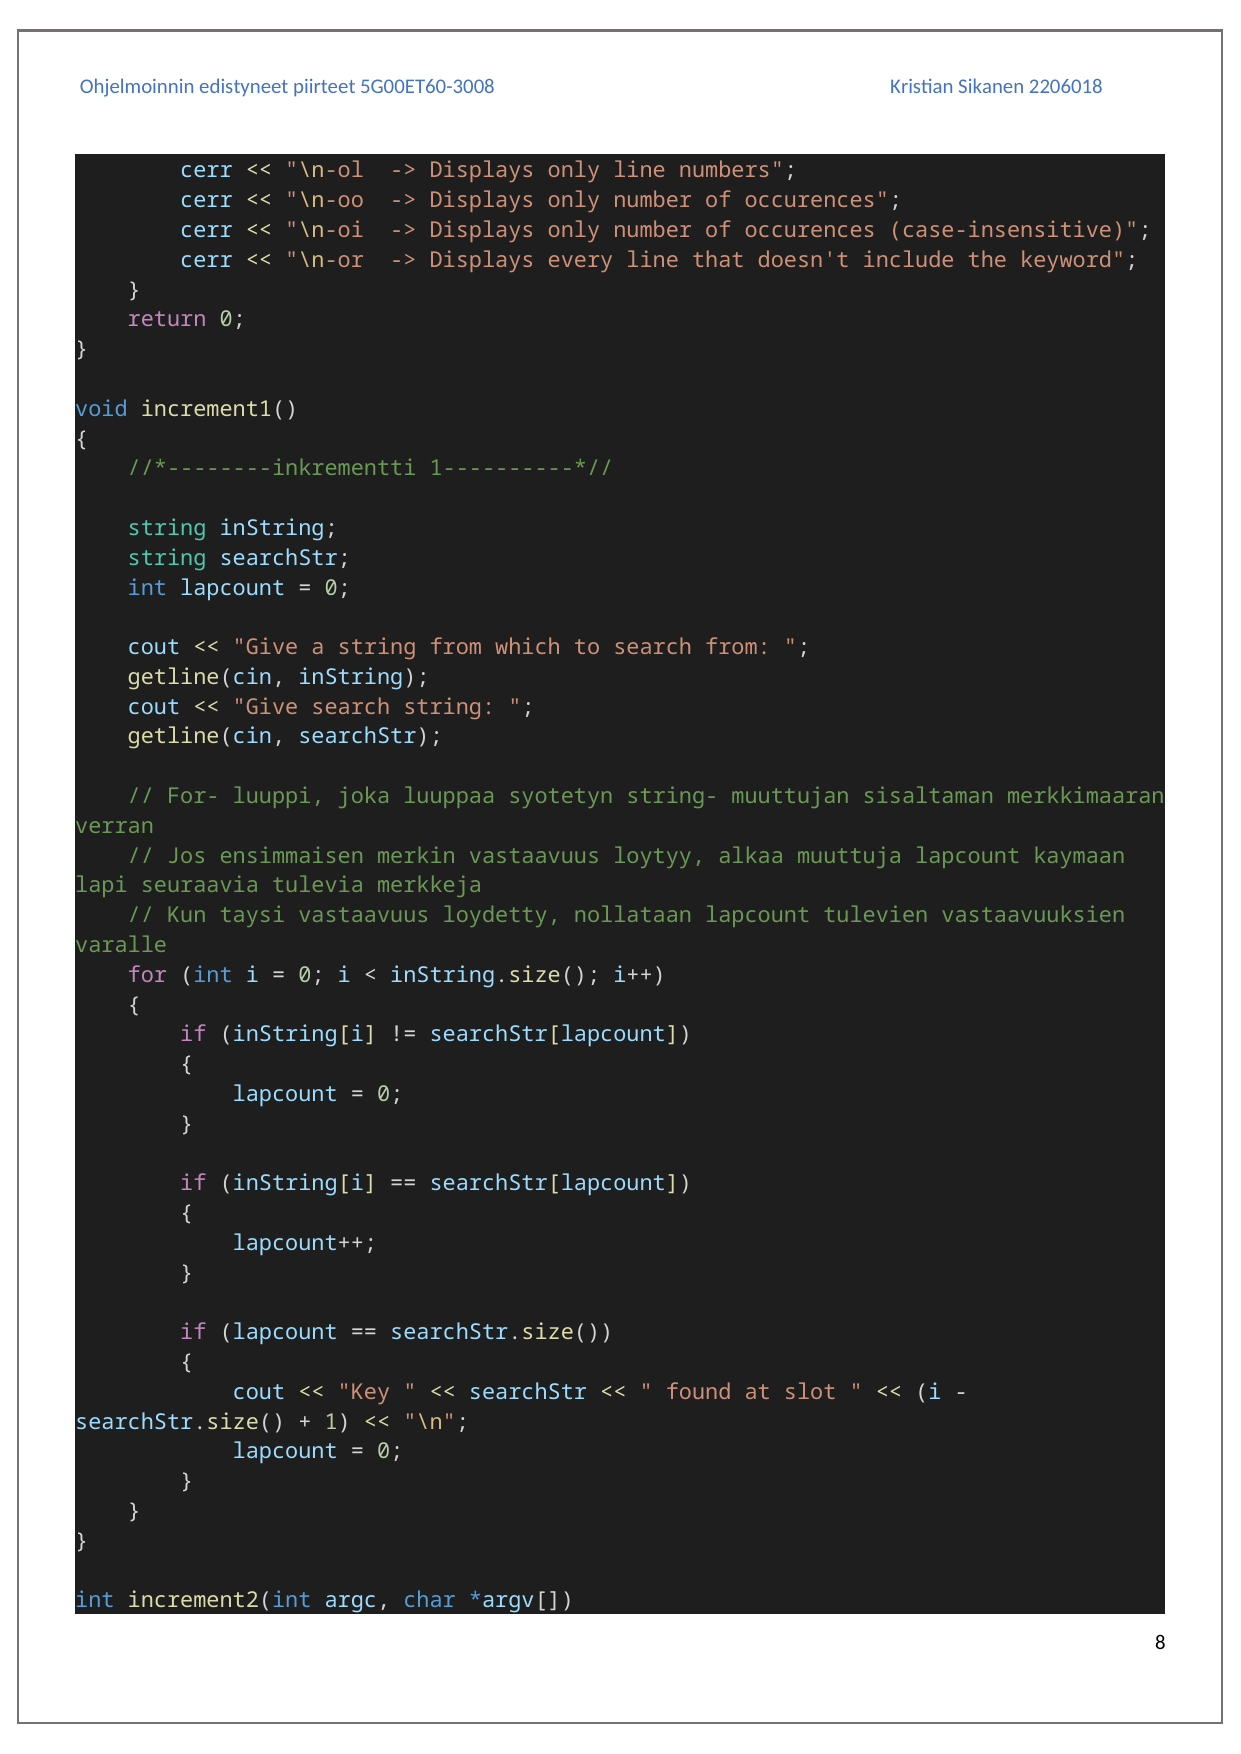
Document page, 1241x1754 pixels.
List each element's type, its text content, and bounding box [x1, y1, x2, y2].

text cout << "Give search string: "; [75, 691, 1165, 721]
text // Kun taysi vastaavuus loydetty, nollataan lapcount tulevien vastaavuuksien varalle [75, 899, 1165, 959]
text int increment2(int argc, char *argv[]) [75, 1584, 1165, 1614]
text // Jos ensimmaisen merkin vastaavuus loytyy, alkaa muuttuja lapcount kaymaan lapi seuraavia tulevia merkkeja [75, 840, 1165, 899]
text } [75, 1495, 1165, 1525]
text { [75, 1048, 1165, 1078]
text } [75, 1525, 1165, 1555]
text { [75, 423, 1165, 452]
text { [75, 1197, 1165, 1227]
text } [75, 333, 1165, 363]
text lapcount = 0; [75, 1078, 1165, 1108]
text void increment1() [75, 393, 1165, 423]
text cerr << "\n-oo -> Displays only number of occurences"; [75, 184, 1165, 214]
text getline(cin, inString); [75, 661, 1165, 691]
text int lapcount = 0; [75, 572, 1165, 601]
text if (lapcount == searchStr.size()) [75, 1316, 1165, 1346]
text cout << "Give a string from which to search from: "; [75, 631, 1165, 661]
text { [75, 1346, 1165, 1376]
text } [75, 1108, 1165, 1138]
text string inString; [75, 512, 1165, 542]
text { [75, 989, 1165, 1018]
text cerr << "\n-ol -> Displays only line numbers"; [75, 154, 1165, 184]
text for (int i = 0; i < inString.size(); i++) [75, 959, 1165, 989]
text } [75, 1465, 1165, 1495]
text lapcount++; [75, 1227, 1165, 1257]
text if (inString[i] == searchStr[lapcount]) [75, 1167, 1165, 1197]
text getline(cin, searchStr); [75, 721, 1165, 750]
text string searchStr; [75, 542, 1165, 572]
text return 0; [75, 303, 1165, 333]
text // For- luuppi, joka luuppaa syotetyn string- muuttujan sisaltaman merkkimaaran verran [75, 780, 1165, 840]
text if (inString[i] != searchStr[lapcount]) [75, 1018, 1165, 1048]
text } [75, 1257, 1165, 1287]
text lapcount = 0; [75, 1436, 1165, 1465]
text cerr << "\n-oi -> Displays only number of occurences (case-insensitive)"; [75, 214, 1165, 244]
text } [75, 274, 1165, 303]
text cout << "Key " << searchStr << " found at slot " << (i - searchStr.size() + 1) << "\n"; [75, 1376, 1165, 1436]
text //*--------inkrementti 1----------*// [75, 452, 1165, 482]
text cerr << "\n-or -> Displays every line that doesn't include the keyword"; [75, 244, 1165, 274]
